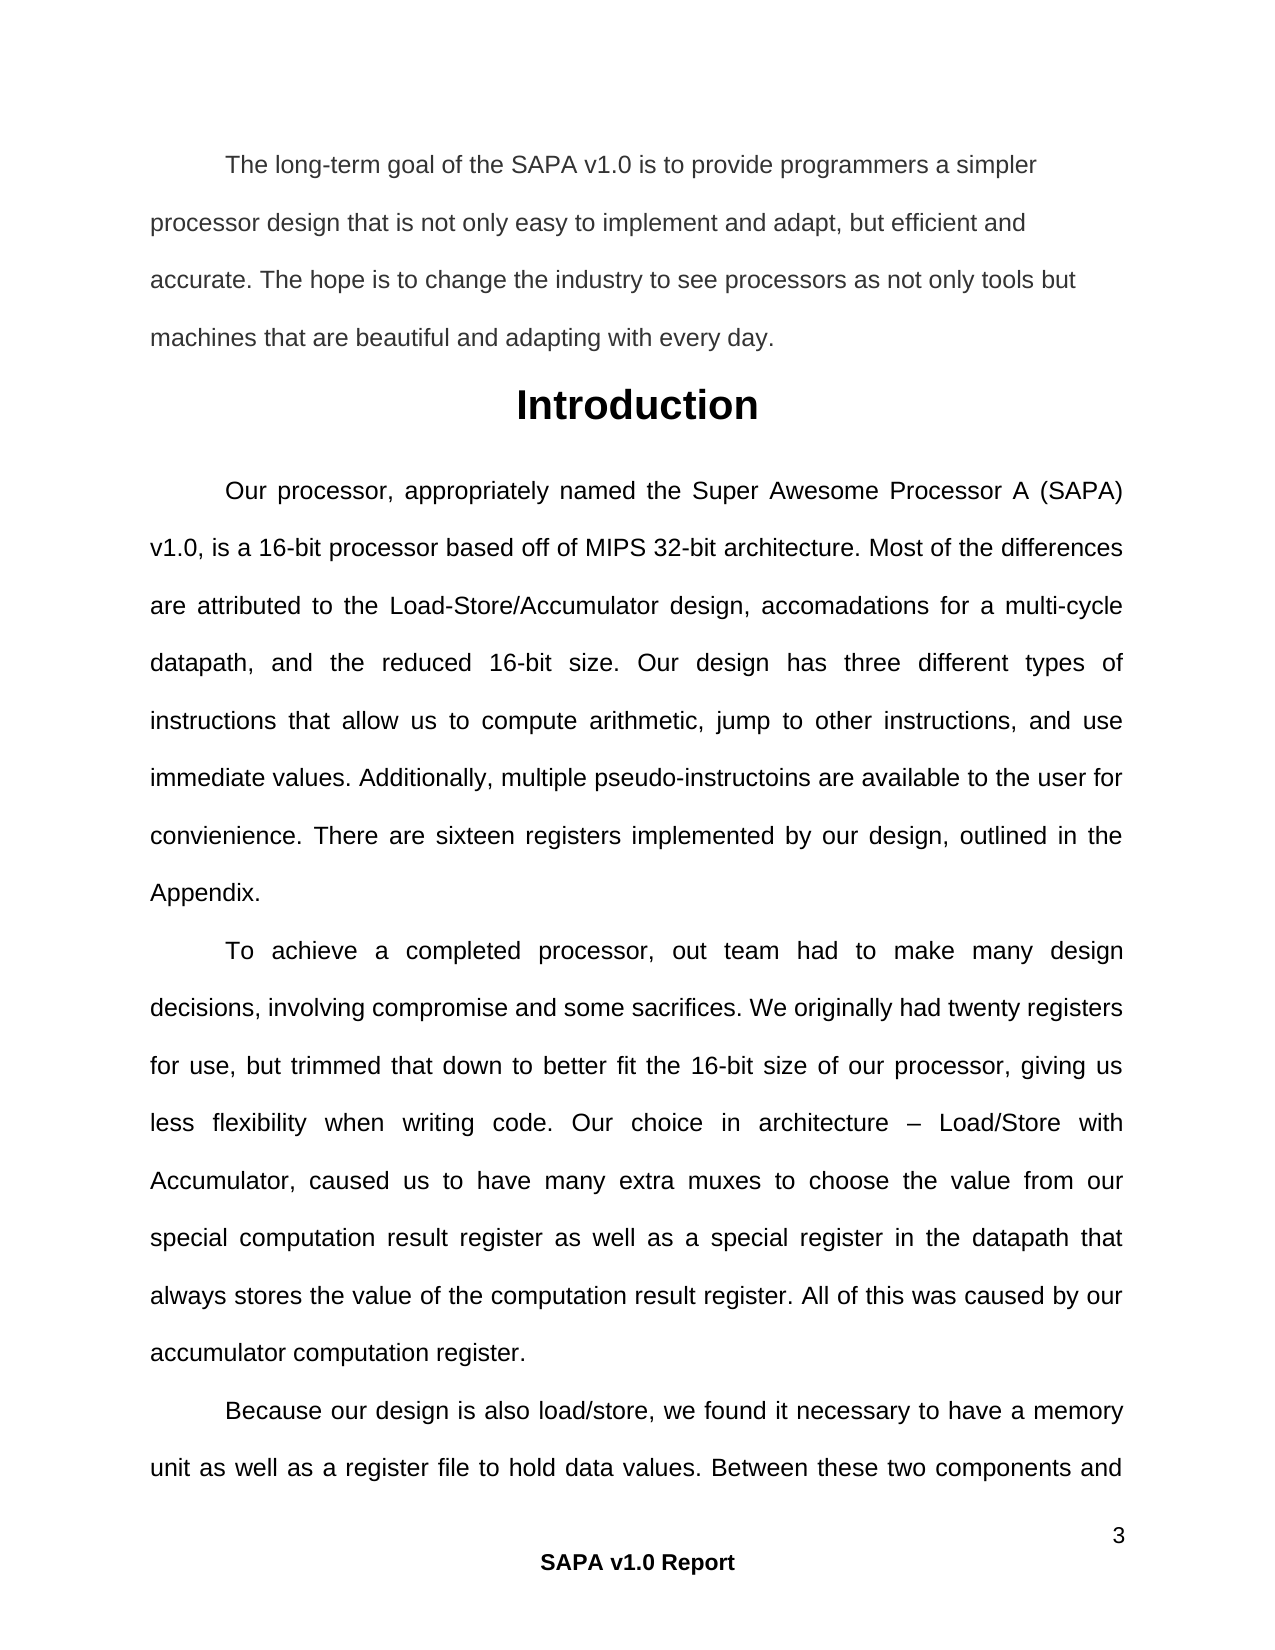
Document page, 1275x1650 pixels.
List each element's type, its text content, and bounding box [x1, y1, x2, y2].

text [150, 1396, 1125, 1482]
text Our processor, appropriately named the Super Awesome Processor A (SAPA) v1.0, is a 16-bit processor based off of MIPS 32-bit architecture. Most of the differences are attributed to the Load-Store/Accumulator design, accomadations for a multi-cycle datapath, and the reduced 16-bit size. Our design has three different types of instructions that allow us to compute arithmetic, jump to other instructions, and use immediate values. Additionally, multiple pseudo-instructoins are available to the user for convienience. There are sixteen registers implemented by our design, outlined in the Appendix. [150, 476, 1125, 907]
text To achieve a completed processor, out team had to make many design decisions, involving compromise and some sacrifices. We originally had twenty registers for use, but trimmed that down to better fit the 16-bit size of our processor, giving us less flexibility when writing code. Our choice in architecture – Load/Store with Accumulator, caused us to have many extra muxes to choose the value from our special computation result register as well as a special register in the datapath that always stores the value of the computation result register. All of this was caused by our accumulator computation register. [150, 936, 1125, 1367]
text Introduction [150, 380, 1125, 428]
text The long-term goal of the SAPA v1.0 is to provide programmers a simpler processor design that is not only easy to implement and adapt, but efficient and accurate. The hope is to change the industry to see processors as not only tools but machines that are beautiful and adapting with every day. [150, 150, 1125, 351]
